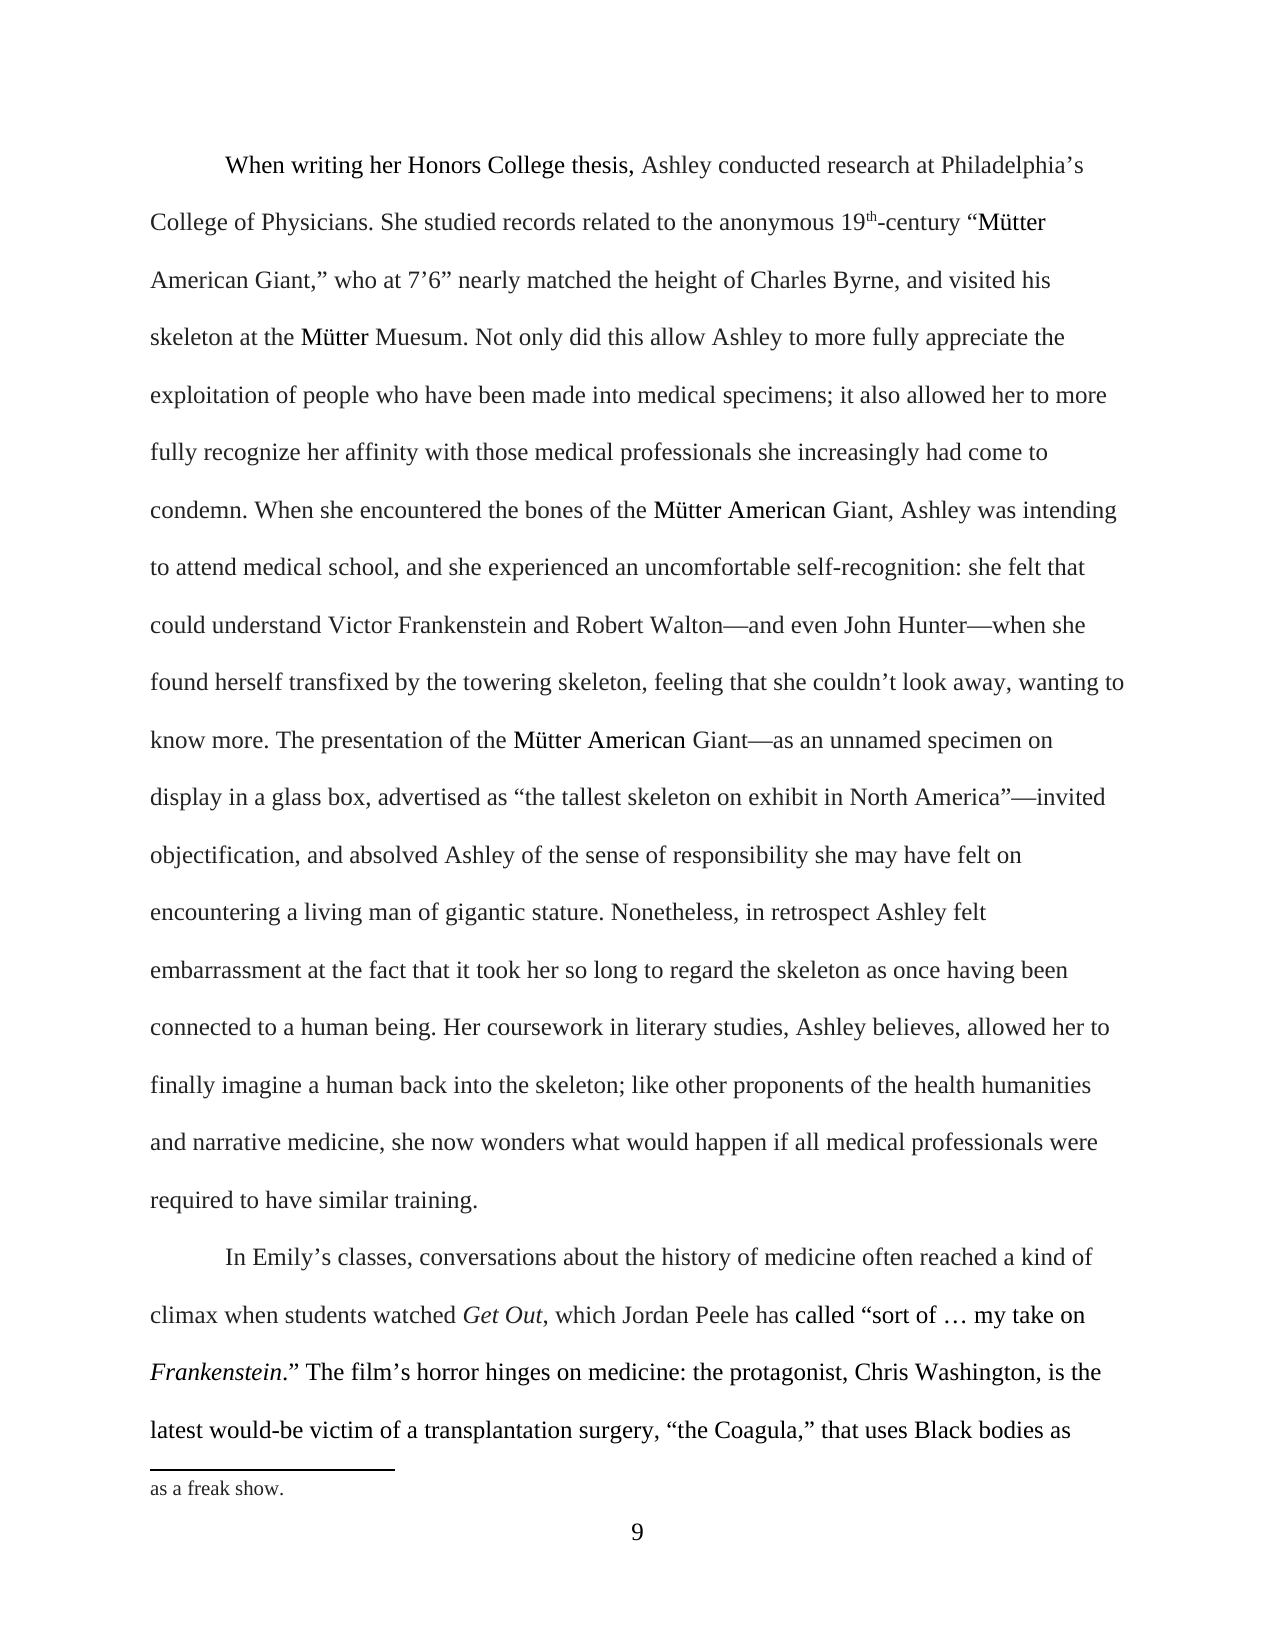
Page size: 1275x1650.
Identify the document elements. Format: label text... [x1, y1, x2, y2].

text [150, 1242, 1125, 1444]
text When writing her Honors College thesis, Ashley conducted research at Philadelphia’s College of Physicians. She studied records related to the anonymous 19th-century “Mütter American Giant,” who at 7’6” nearly matched the height of Charles Byrne, and visited his skeleton at the Mütter Muesum. Not only did this allow Ashley to more fully appreciate the exploitation of people who have been made into medical specimens; it also allowed her to more fully recognize her affinity with those medical professionals she increasingly had come to condemn. When she encountered the bones of the Mütter American Giant, Ashley was intending to attend medical school, and she experienced an uncomfortable self-recognition: she felt that could understand Victor Frankenstein and Robert Walton—and even John Hunter—when she found herself transfixed by the towering skeleton, feeling that she couldn’t look away, wanting to know more. The presentation of the Mütter American Giant—as an unnamed specimen on display in a glass box, advertised as “the tallest skeleton on exhibit in North America”—invited objectification, and absolved Ashley of the sense of responsibility she may have felt on encountering a living man of gigantic stature. Nonetheless, in retrospect Ashley felt embarrassment at the fact that it took her so long to regard the skeleton as once having been connected to a human being. Her coursework in literary studies, Ashley believes, allowed her to finally imagine a human back into the skeleton; like other proponents of the health humanities and narrative medicine, she now wonders what would happen if all medical professionals were required to have similar training. [150, 150, 1125, 1214]
